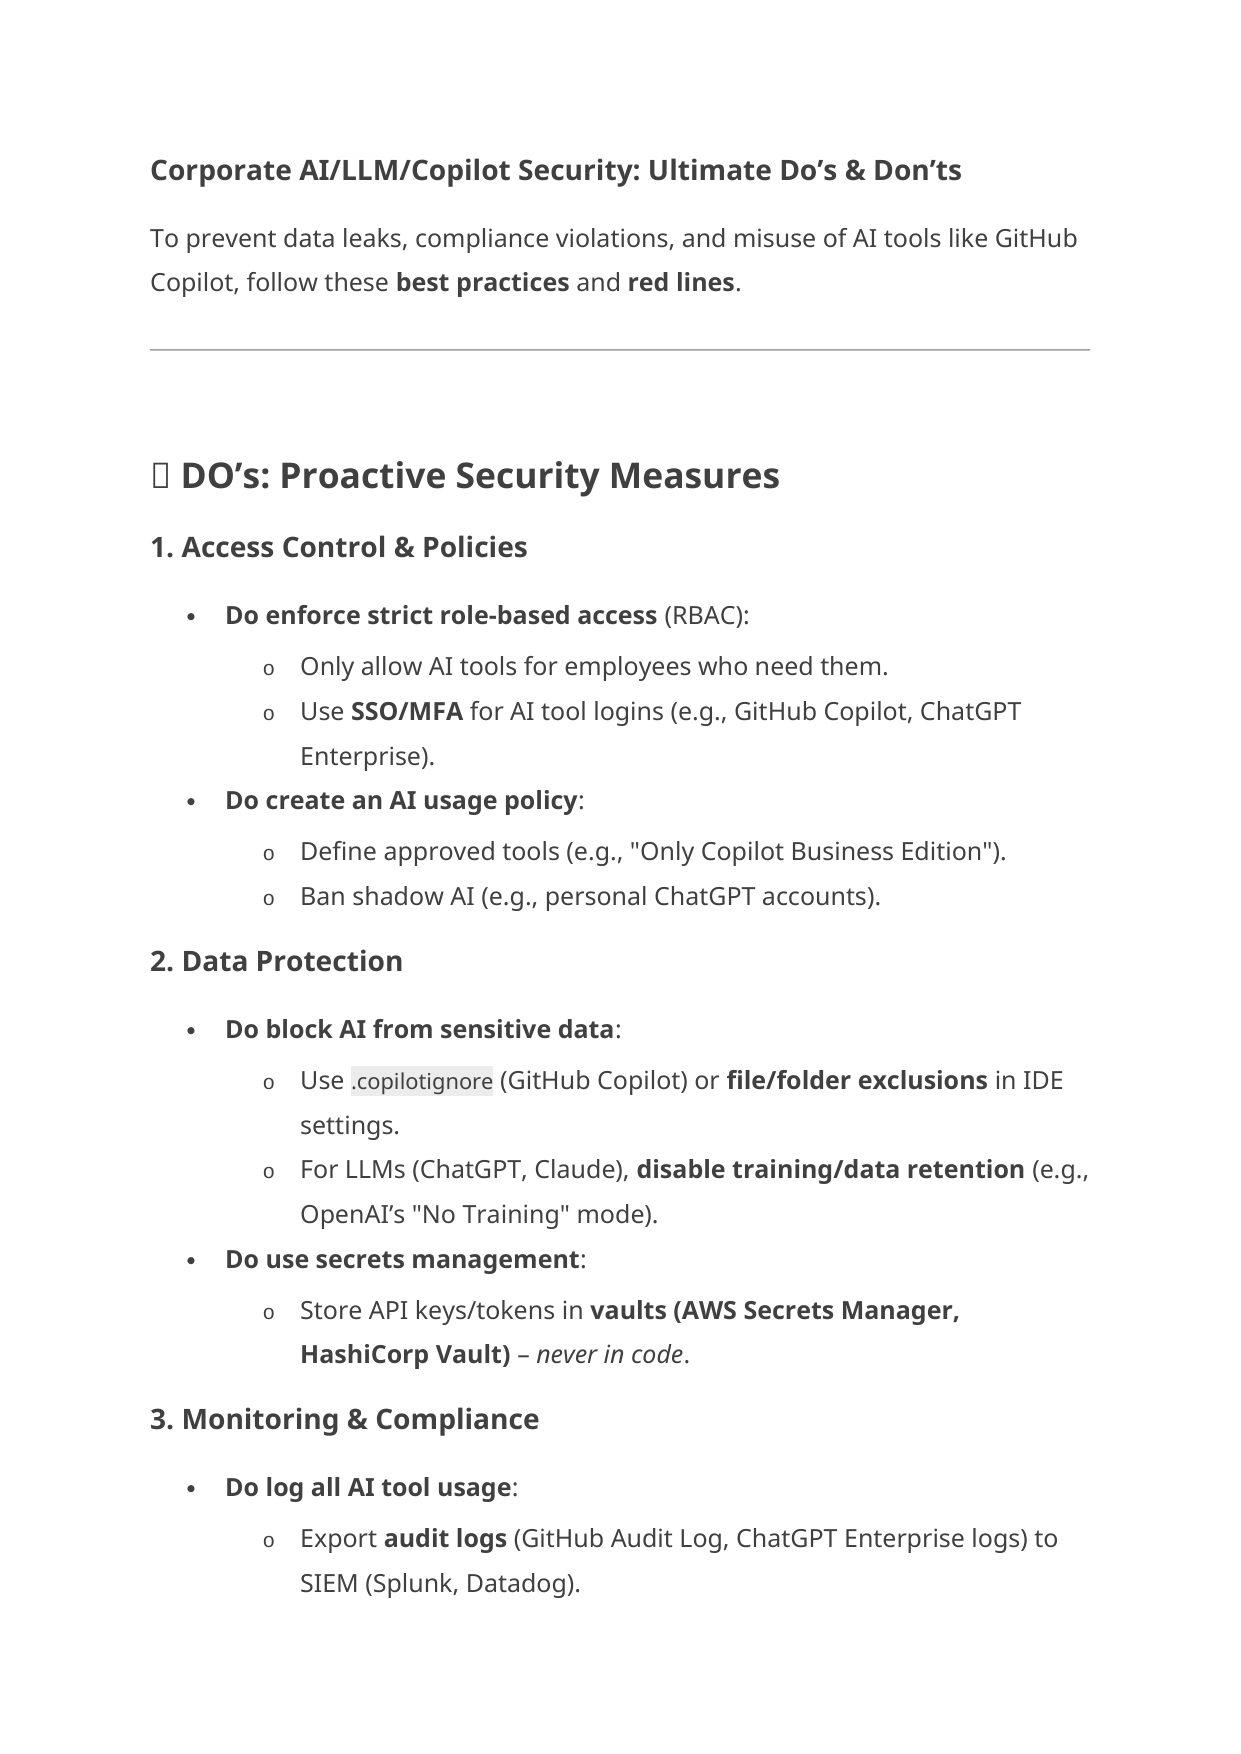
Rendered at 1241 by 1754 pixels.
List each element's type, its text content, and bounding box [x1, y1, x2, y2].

list Define approved tools (e.g., "Only Copilot Business Edition"). [262, 823, 1090, 868]
list Do create an AI usage policy: [187, 772, 1090, 817]
list Ban shadow AI (e.g., personal ChatGPT accounts). [262, 868, 1090, 913]
list Use SSO/MFA for AI tool logins (e.g., GitHub Copilot, ChatGPT Enterprise). [262, 683, 1090, 772]
list Use .copilotignore (GitHub Copilot) or file/folder exclusions in IDE settings. [262, 1052, 1090, 1141]
text Corporate AI/LLM/Copilot Security: Ultimate Do’s & Don’ts [150, 150, 1090, 188]
list For LLMs (ChatGPT, Claude), disable training/data retention (e.g., OpenAI’s "No Training" mode). [262, 1141, 1090, 1231]
list Do block AI from sensitive data: [187, 1001, 1090, 1046]
list Do enforce strict role-based access (RBAC): [187, 587, 1090, 632]
text 2. Data Protection [150, 941, 1090, 979]
list Store API keys/tokens in vaults (AWS Secrets Manager, HashiCorp Vault) – never in code. [262, 1282, 1090, 1371]
list Do use secrets management: [187, 1231, 1090, 1275]
list Do log all AI tool usage: [187, 1459, 1090, 1504]
text 1. Access Control & Policies [150, 528, 1090, 566]
list Only allow AI tools for employees who need them. [262, 638, 1090, 683]
text 3. Monitoring & Compliance [150, 1399, 1090, 1438]
text To prevent data leaks, compliance violations, and misuse of AI tools like GitHub Copilot, follow these best practices and red lines. [150, 210, 1090, 299]
list Export audit logs (GitHub Audit Log, ChatGPT Enterprise logs) to SIEM (Splunk, Datadog). [262, 1510, 1090, 1600]
text ✅ DO’s: Proactive Security Measures [150, 451, 1090, 499]
